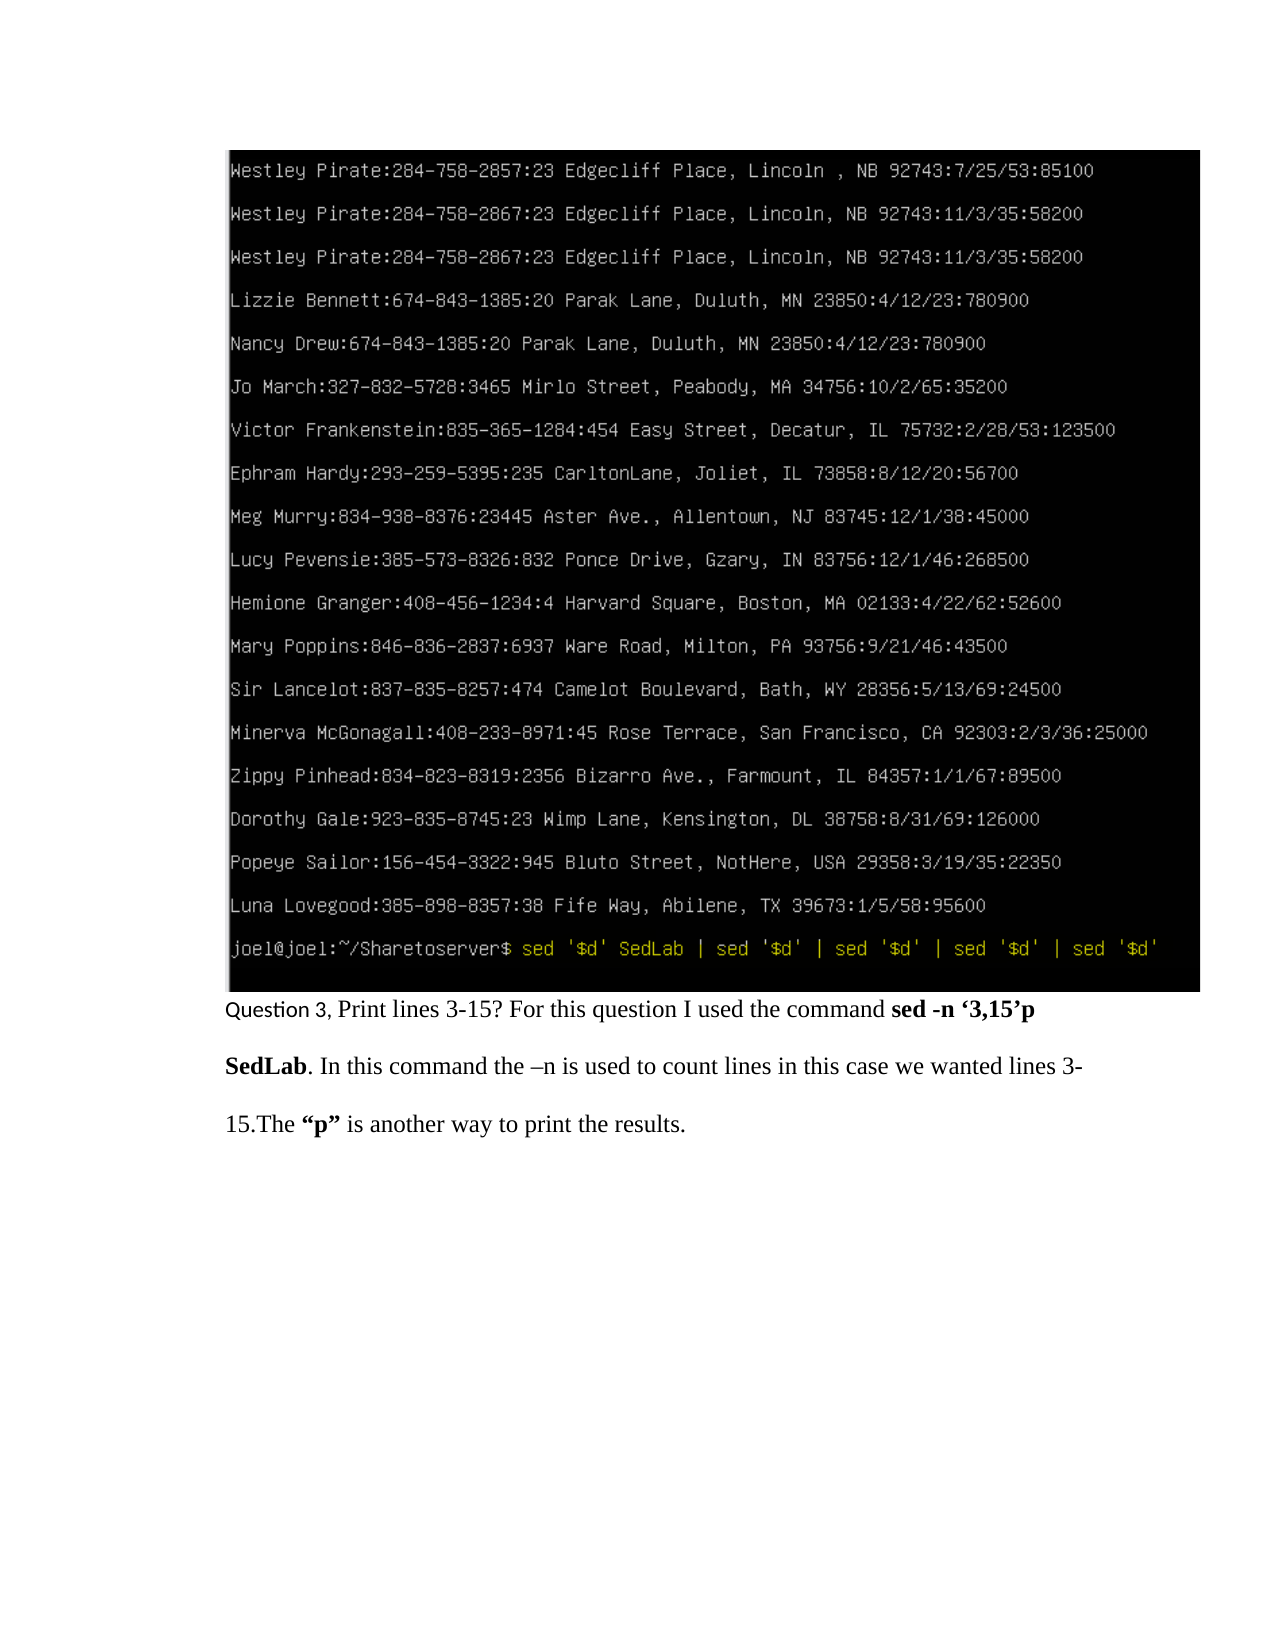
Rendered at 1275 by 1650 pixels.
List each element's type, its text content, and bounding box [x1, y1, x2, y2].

list Question 3, Print lines 3-15? For this question I used the command sed -n ‘3,15’p SedLab. In this command the –n is used to count lines in this case we wanted lines 3-15.The “p” is another way to print the results. [225, 994, 1125, 1138]
picture [225, 150, 1200, 992]
